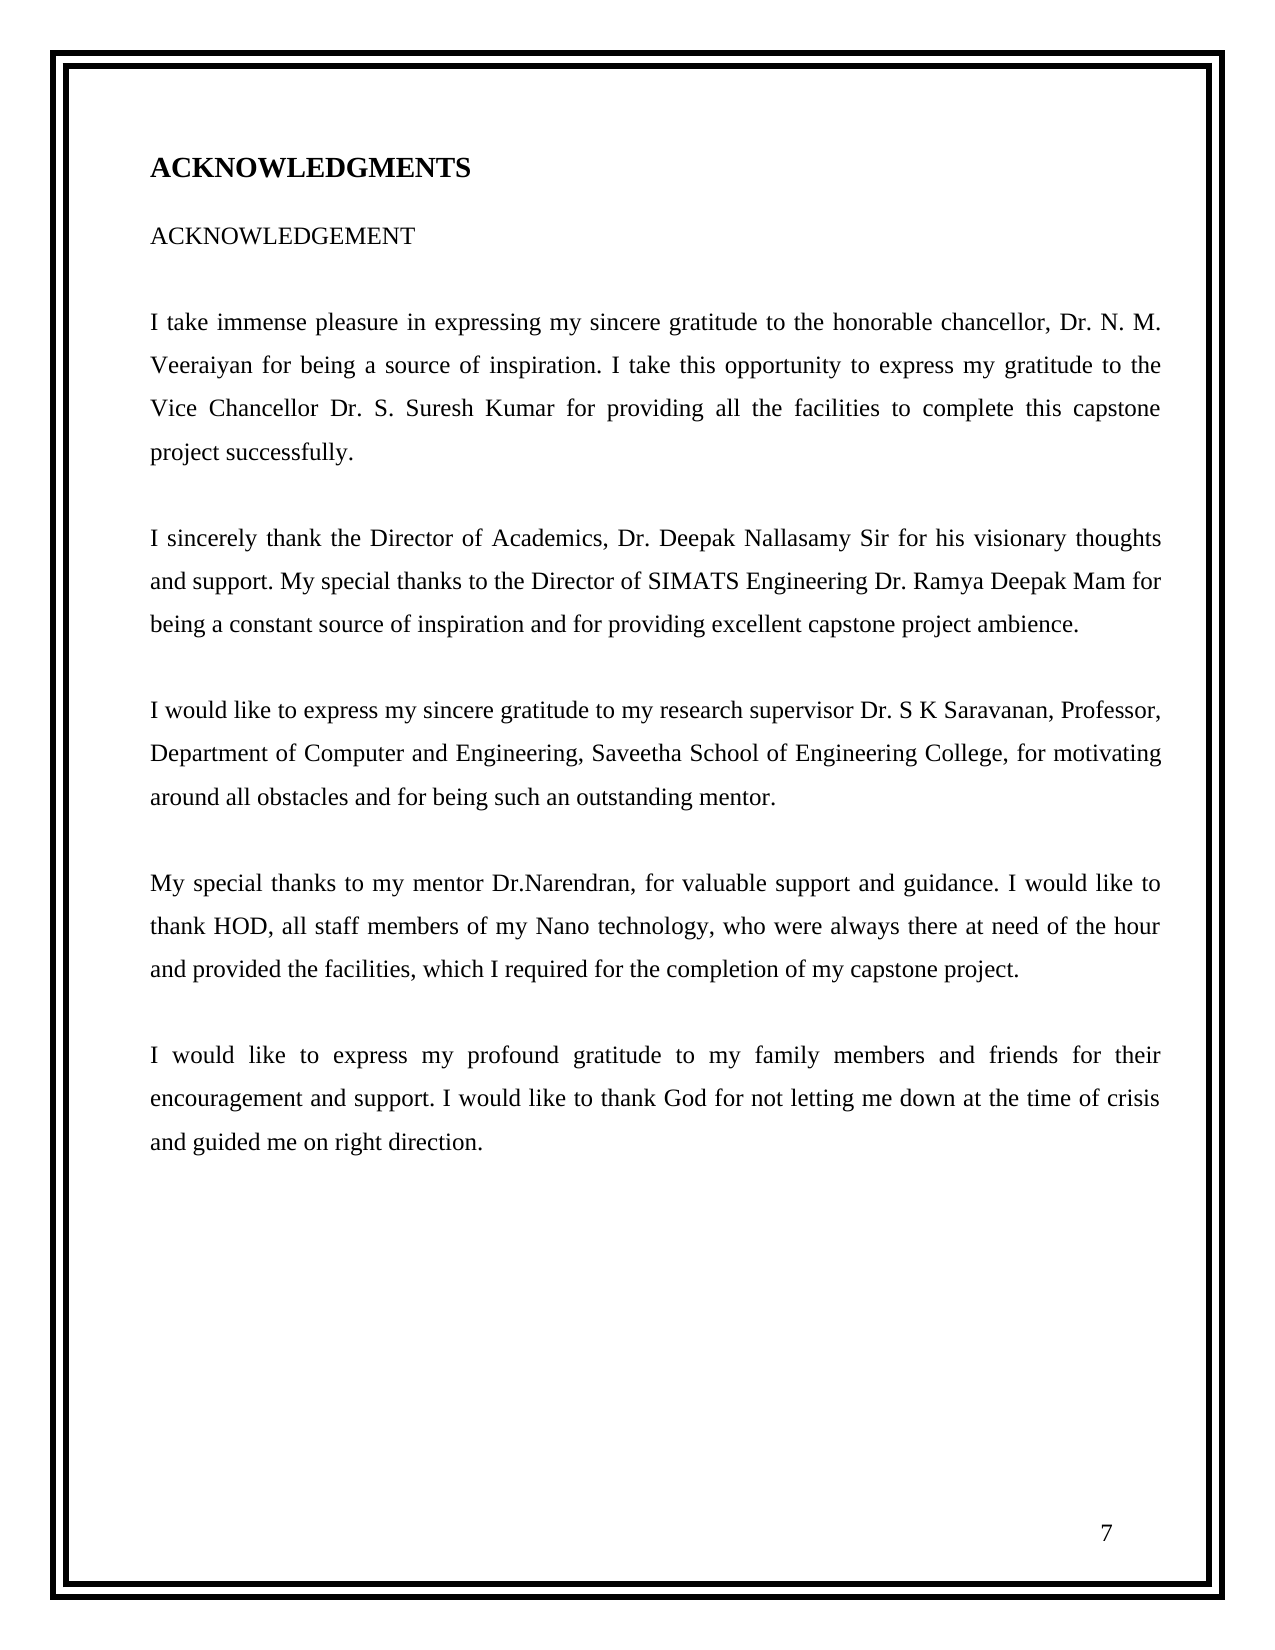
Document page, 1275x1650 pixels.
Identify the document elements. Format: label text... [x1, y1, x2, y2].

text I sincerely thank the Director of Academics, Dr. Deepak Nallasamy Sir for his visionary thoughts and support. My special thanks to the Director of SIMATS Engineering Dr. Ramya Deepak Mam for being a constant source of inspiration and for providing excellent capstone project ambience. [150, 523, 1162, 638]
text ACKNOWLEDGEMENT [150, 221, 1162, 250]
text I would like to express my sincere gratitude to my research supervisor Dr. S K Saravanan, Professor, Department of Computer and Engineering, Saveetha School of Engineering College, for motivating around all obstacles and for being such an outstanding mentor. [150, 695, 1162, 810]
text I would like to express my profound gratitude to my family members and friends for their encouragement and support. I would like to thank God for not letting me down at the time of crisis and guided me on right direction. [150, 1040, 1162, 1155]
subtitle ACKNOWLEDGMENTS [150, 150, 1162, 184]
text I take immense pleasure in expressing my sincere gratitude to the honorable chancellor, Dr. N. M. Veeraiyan for being a source of inspiration. I take this opportunity to express my gratitude to the Vice Chancellor Dr. S. Suresh Kumar for providing all the facilities to complete this capstone project successfully. [150, 307, 1162, 465]
text My special thanks to my mentor Dr.Narendran, for valuable support and guidance. I would like to thank HOD, all staff members of my Nano technology, who were always there at need of the hour and provided the facilities, which I required for the completion of my capstone project. [150, 868, 1162, 983]
